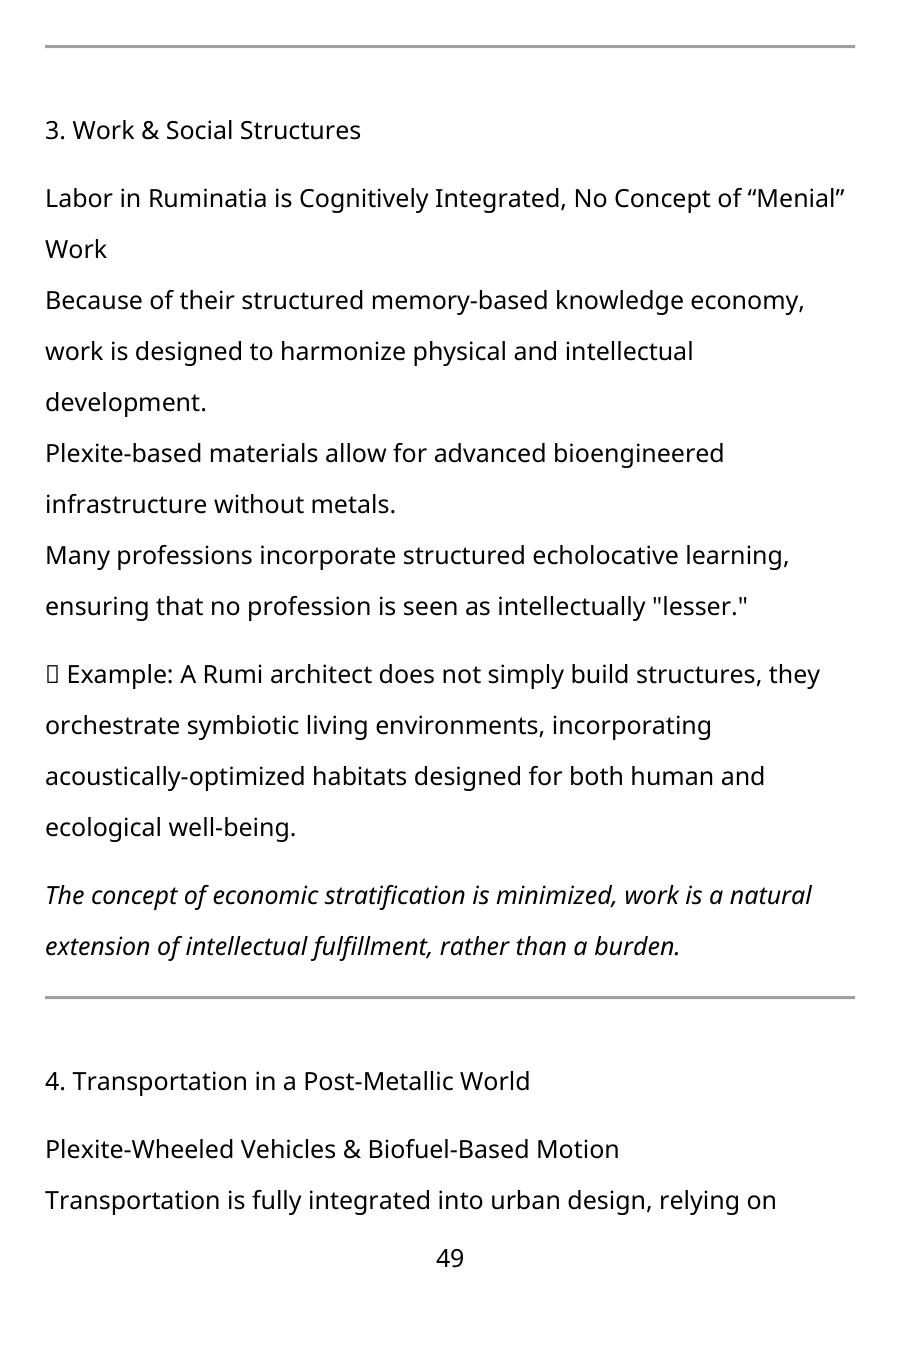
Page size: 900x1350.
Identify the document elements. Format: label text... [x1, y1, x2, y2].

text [45, 1131, 855, 1217]
text 🔹 Example: A Rumi architect does not simply build structures, they orchestrate symbiotic living environments, incorporating acoustically-optimized habitats designed for both human and ecological well-being. [45, 656, 855, 844]
text 3. Work & Social Structures [45, 113, 855, 147]
text 4. Transportation in a Post-Metallic World [45, 1064, 855, 1098]
text The concept of economic stratification is minimized, work is a natural extension of intellectual fulfillment, rather than a burden. [45, 877, 855, 962]
text Labor in Ruminatia is Cognitively Integrated, No Concept of “Menial” Work Because of their structured memory-based knowledge economy, work is designed to harmonize physical and intellectual development. Plexite-based materials allow for advanced bioengineered infrastructure without metals. Many professions incorporate structured echolocative learning, ensuring that no profession is seen as intellectually "lesser." [45, 180, 855, 623]
